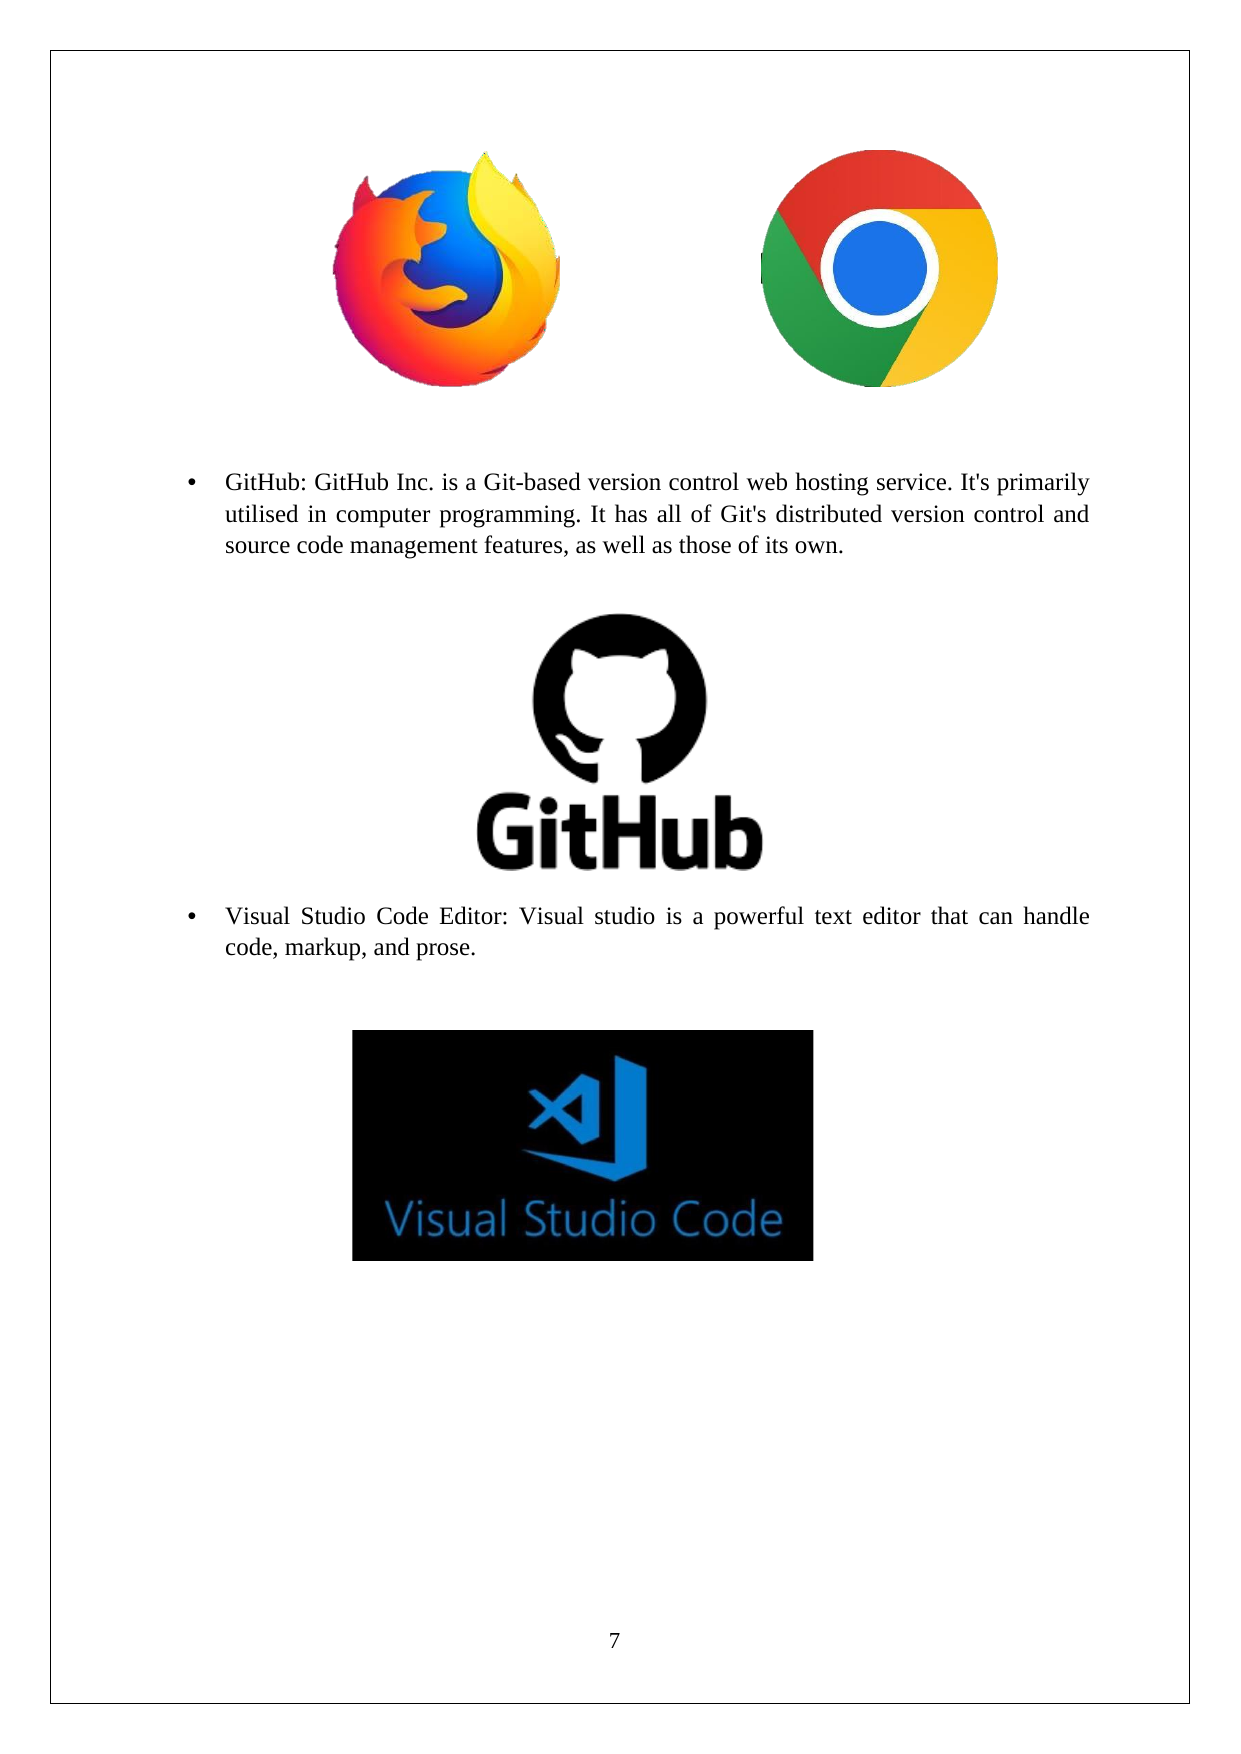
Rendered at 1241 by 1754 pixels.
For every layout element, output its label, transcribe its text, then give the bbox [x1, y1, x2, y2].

picture [352, 1030, 814, 1261]
list Visual Studio Code Editor: Visual studio is a powerful text editor that can handle code, markup, and prose. [187, 901, 1091, 961]
picture [476, 613, 764, 871]
picture [761, 150, 998, 387]
picture [332, 151, 560, 387]
list GitHub: GitHub Inc. is a Git-based version control web hosting service. It's primarily utilised in computer programming. It has all of Git's distributed version control and source code management features, as well as those of its own. [187, 467, 1091, 559]
